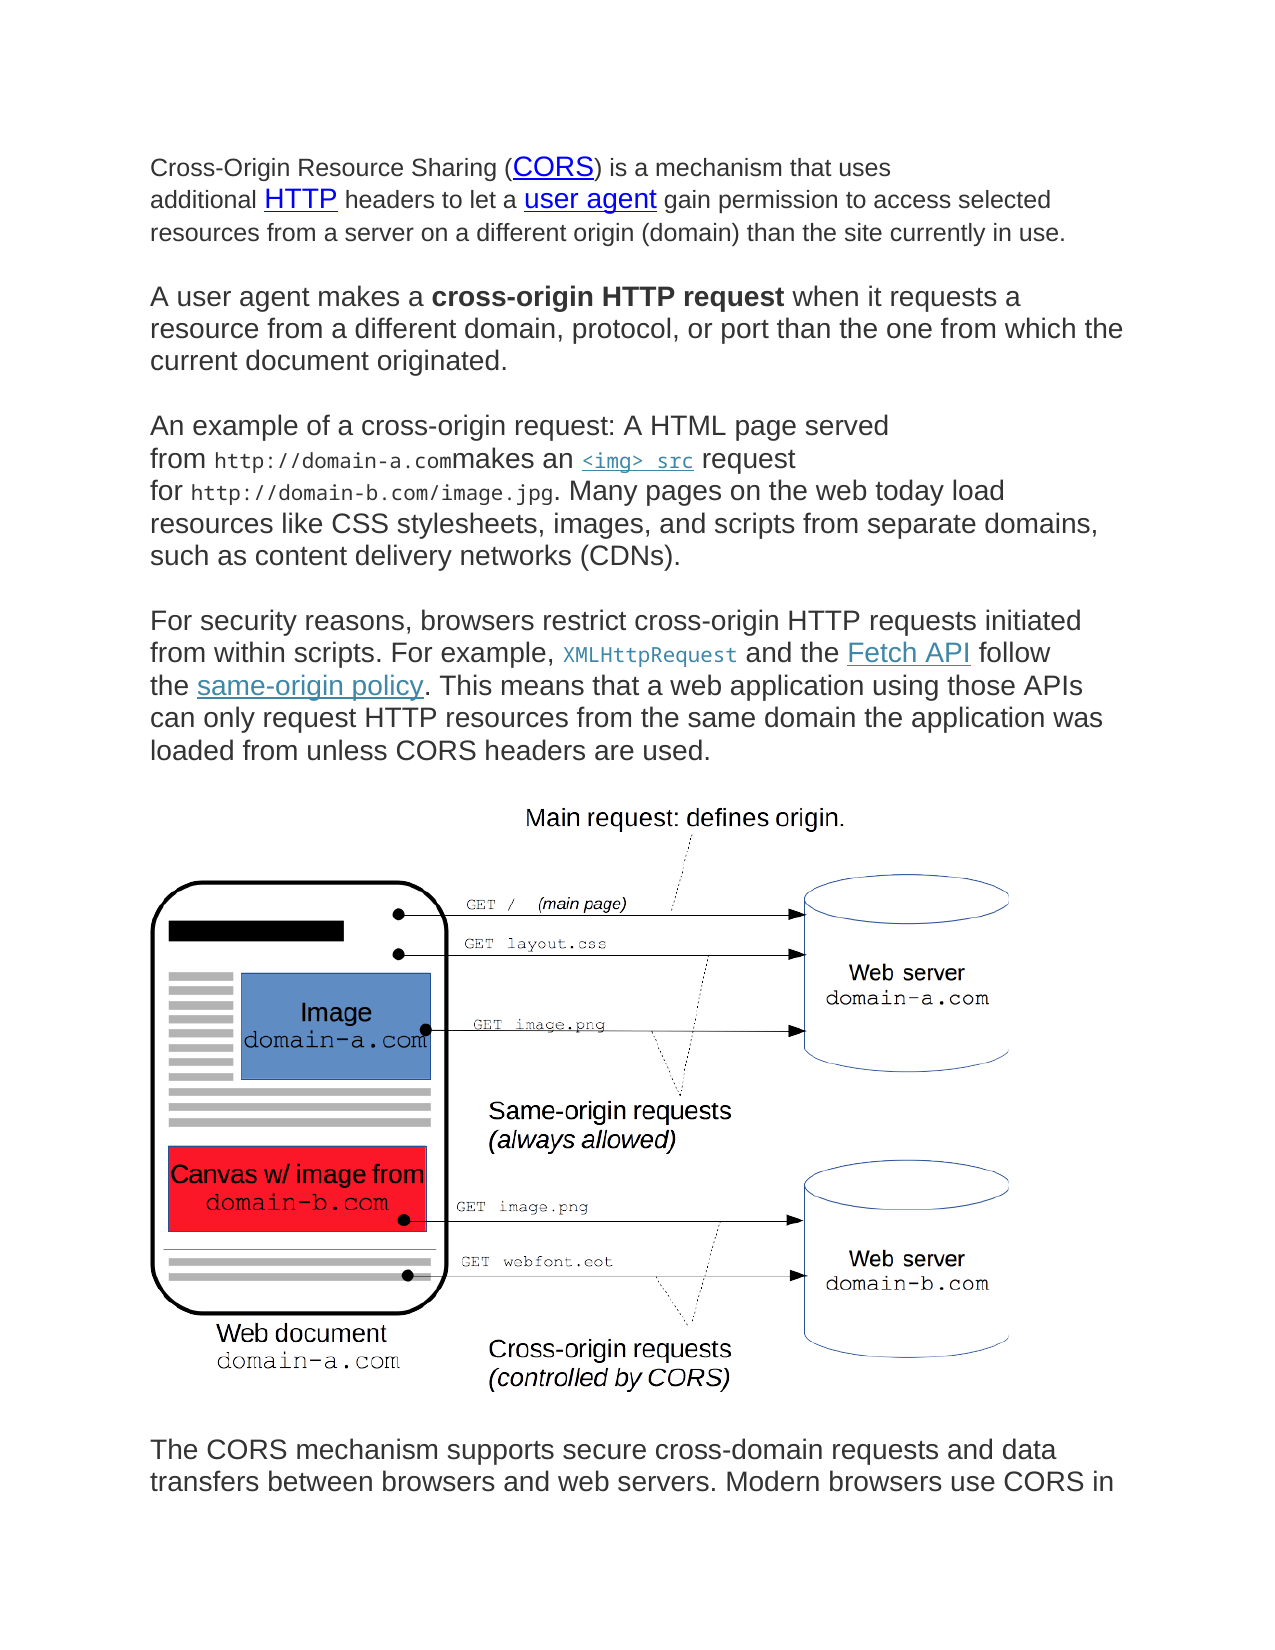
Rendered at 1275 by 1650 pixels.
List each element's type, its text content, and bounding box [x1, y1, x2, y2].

text For security reasons, browsers restrict cross-origin HTTP requests initiated from within scripts. For example, XMLHttpRequest and the Fetch API follow the same-origin policy. This means that a web application using those APIs can only request HTTP resources from the same domain the application was loaded from unless CORS headers are used. [150, 604, 1125, 766]
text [150, 1433, 1125, 1498]
picture [150, 798, 1009, 1396]
text An example of a cross-origin request: A HTML page served from http://domain-a.commakes an <img> src request for http://domain-b.com/image.jpg. Many pages on the web today load resources like CSS stylesheets, images, and scripts from separate domains, such as content delivery networks (CDNs). [150, 409, 1125, 572]
text A user agent makes a cross-origin HTTP request when it requests a resource from a different domain, protocol, or port than the one from which the current document originated. [150, 279, 1125, 377]
text Cross-Origin Resource Sharing (CORS) is a mechanism that uses additional HTTP headers to let a user agent gain permission to access selected resources from a server on a different origin (domain) than the site currently in use. [150, 150, 1125, 247]
